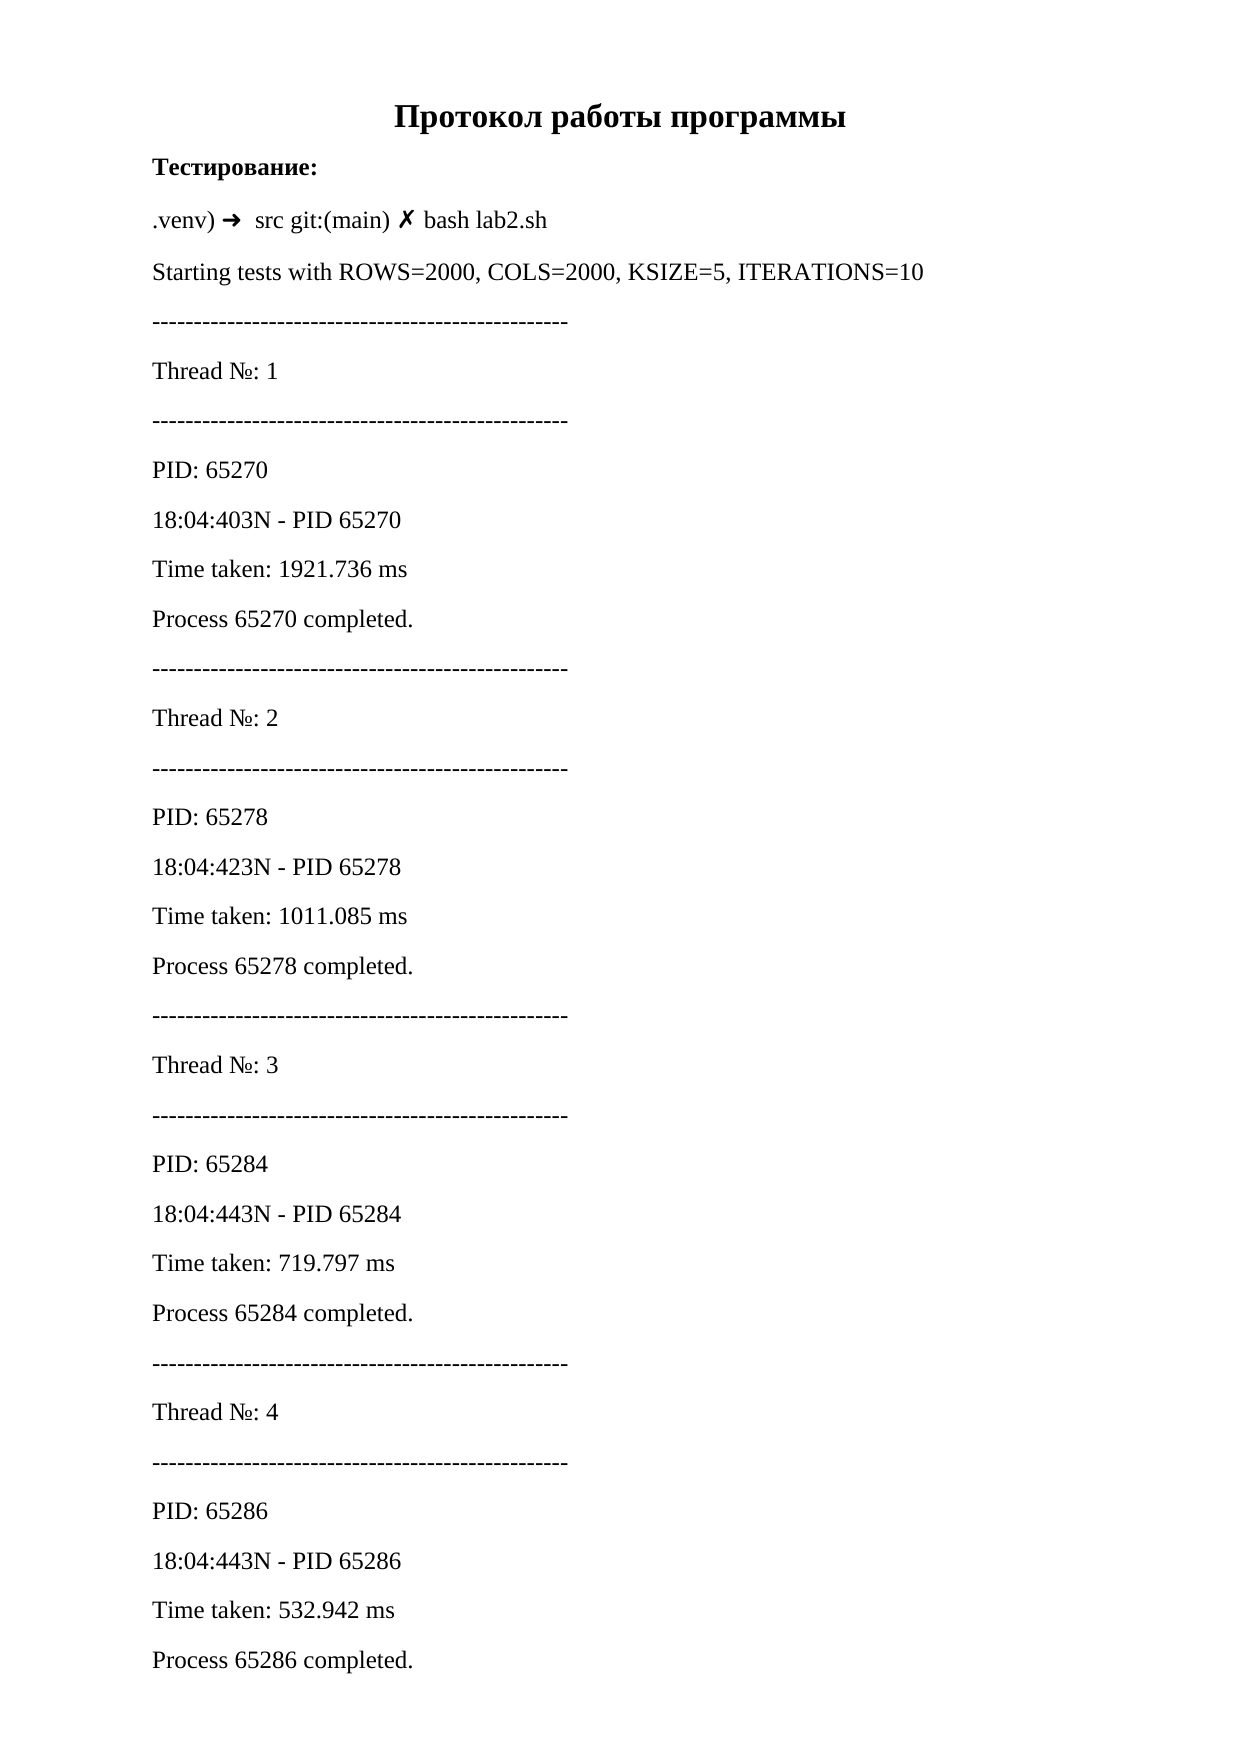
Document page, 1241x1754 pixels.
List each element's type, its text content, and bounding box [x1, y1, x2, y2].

text Thread №: 2 [93, 703, 1147, 732]
text 18:04:443N - PID 65286 [93, 1546, 1147, 1575]
text PID: 65284 [93, 1149, 1147, 1178]
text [93, 1447, 1147, 1476]
text Process 65286 completed. [93, 1645, 1147, 1674]
text Thread №: 4 [93, 1397, 1147, 1426]
text PID: 65286 [93, 1496, 1147, 1525]
text Time taken: 1921.736 ms [93, 554, 1147, 583]
text Протокол работы программы [93, 96, 1147, 134]
text -------------------------------------------------- [93, 1001, 1147, 1029]
text 18:04:403N - PID 65270 [93, 505, 1147, 533]
text Thread №: 1 [93, 356, 1147, 385]
text .venv) ➜ src git:(main) ✗ bash lab2.sh [93, 202, 1147, 236]
text -------------------------------------------------- [93, 406, 1147, 434]
text -------------------------------------------------- [93, 653, 1147, 682]
text -------------------------------------------------- [93, 306, 1147, 335]
text Starting tests with ROWS=2000, COLS=2000, KSIZE=5, ITERATIONS=10 [93, 257, 1147, 286]
text Time taken: 719.797 ms [93, 1248, 1147, 1277]
text -------------------------------------------------- [93, 753, 1147, 781]
text 18:04:443N - PID 65284 [93, 1199, 1147, 1228]
text Time taken: 1011.085 ms [93, 901, 1147, 930]
text Process 65284 completed. [93, 1298, 1147, 1327]
text Thread №: 3 [93, 1050, 1147, 1079]
text Process 65270 completed. [93, 604, 1147, 633]
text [93, 1348, 1147, 1376]
text Тестирование: [93, 152, 1147, 181]
text Time taken: 532.942 ms [93, 1596, 1147, 1624]
text PID: 65278 [93, 802, 1147, 831]
text Process 65278 completed. [93, 951, 1147, 980]
text -------------------------------------------------- [93, 1100, 1147, 1128]
text 18:04:423N - PID 65278 [93, 852, 1147, 881]
text PID: 65270 [93, 455, 1147, 484]
